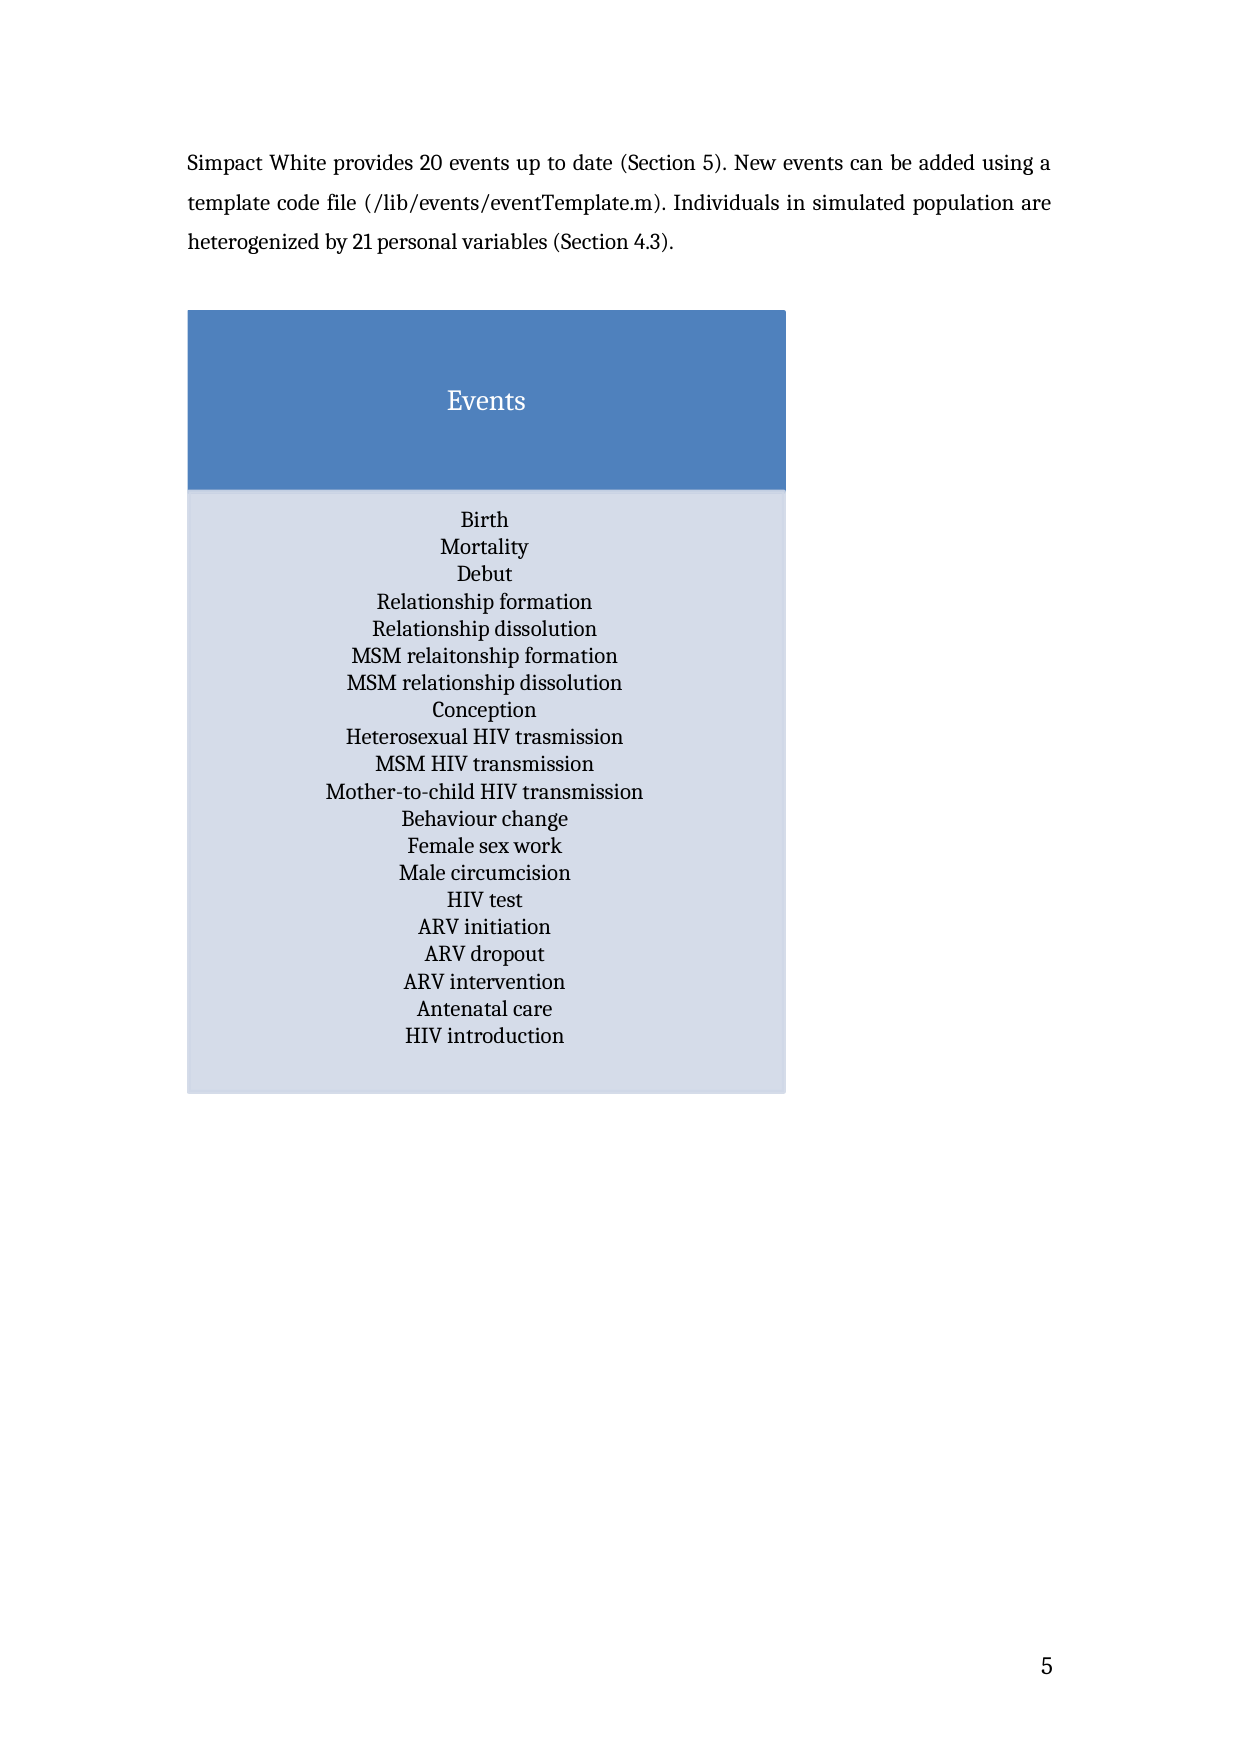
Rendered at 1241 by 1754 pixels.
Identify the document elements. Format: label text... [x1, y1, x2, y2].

text Simpact White provides 20 events up to date (Section 5). New events can be added using a template code file (/lib/events/eventTemplate.m). Individuals in simulated population are heterogenized by 21 personal variables (Section 4.3). [187, 150, 1053, 255]
